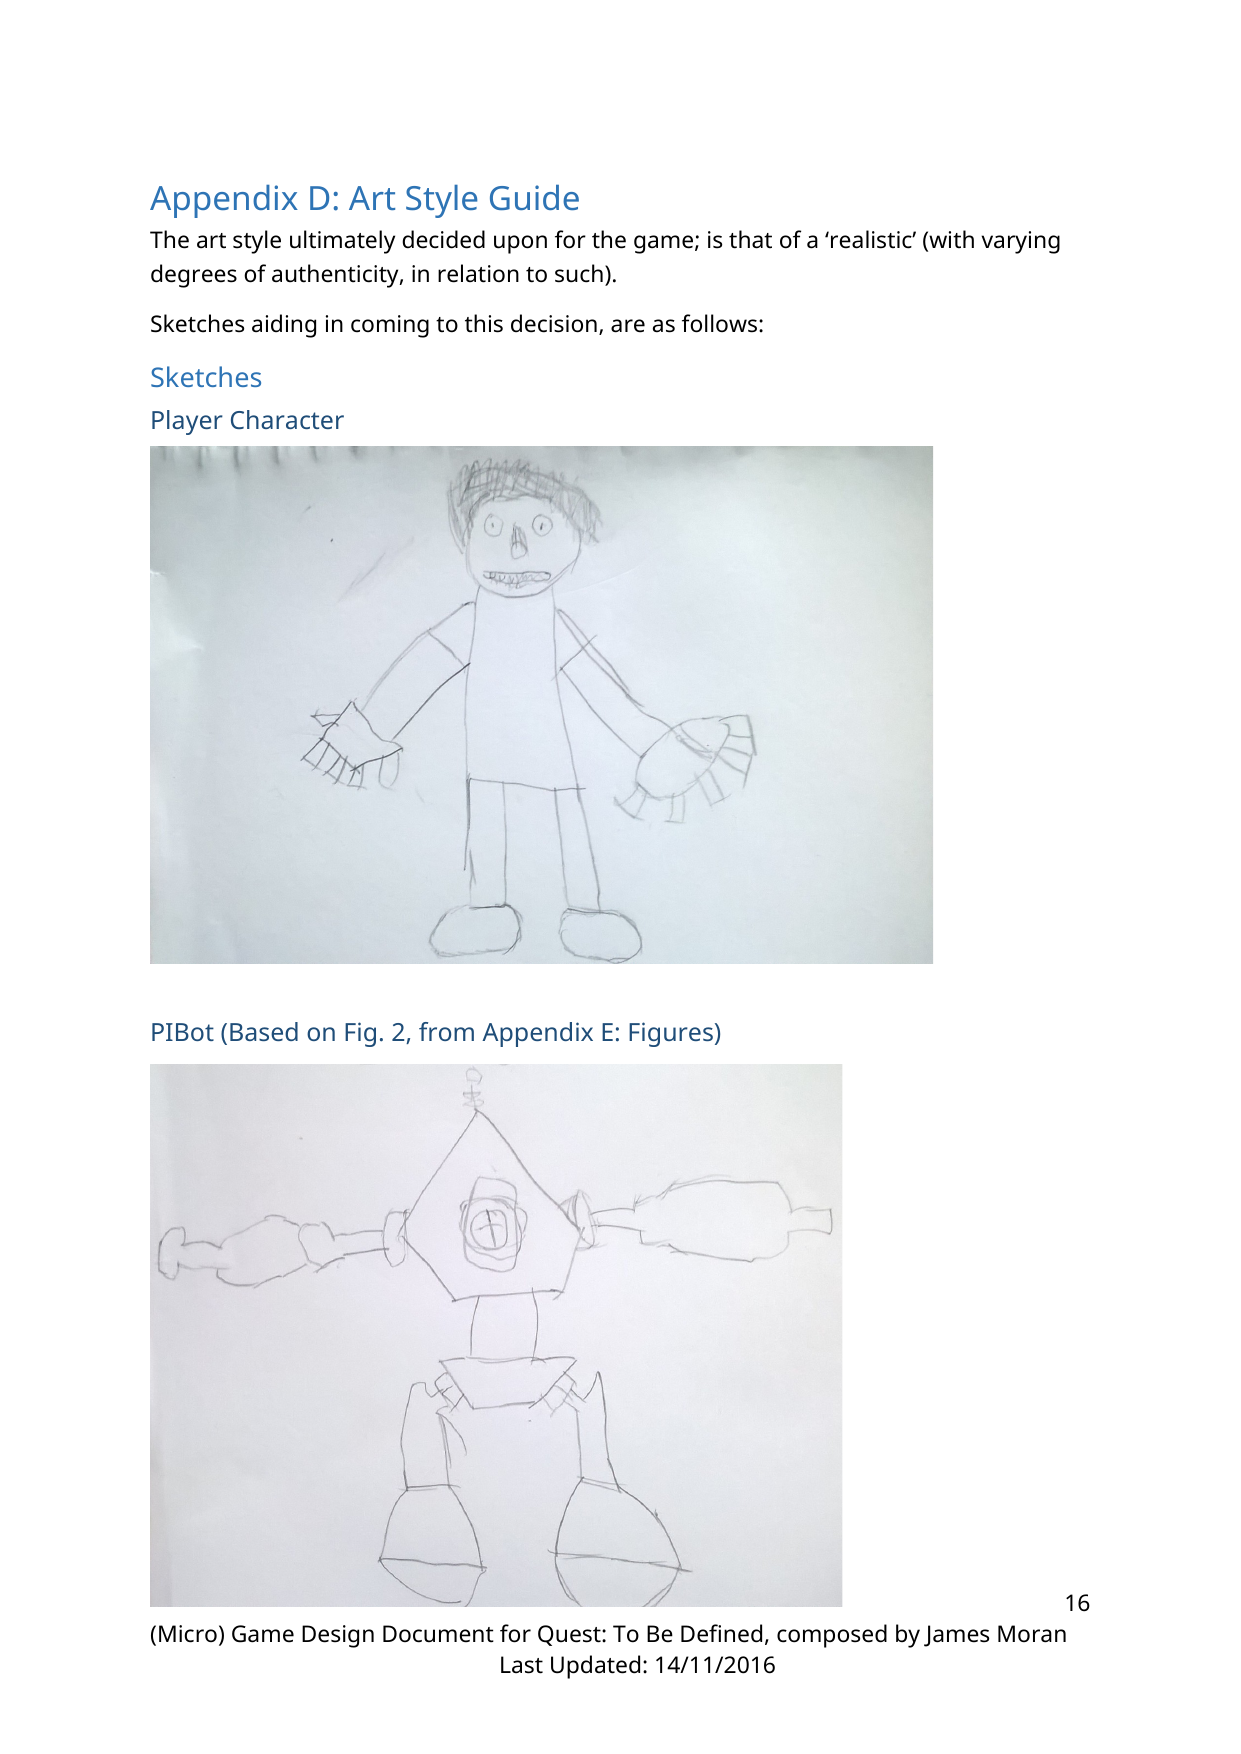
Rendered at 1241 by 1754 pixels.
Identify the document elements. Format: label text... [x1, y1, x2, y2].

subtitle PIBot (Based on Fig. 2, from Appendix E: Figures) [150, 1015, 1090, 1049]
picture [150, 446, 934, 964]
text The art style ultimately decided upon for the game; is that of a ‘realistic’ (with varying degrees of authenticity, in relation to such). [150, 224, 1090, 289]
subtitle Sketches [150, 358, 1090, 395]
text Sketches aiding in coming to this decision, are as follows: [150, 308, 1090, 339]
subtitle Player Character [150, 402, 1090, 437]
subtitle Appendix D: Art Style Guide [150, 175, 1090, 220]
picture [150, 1064, 843, 1607]
